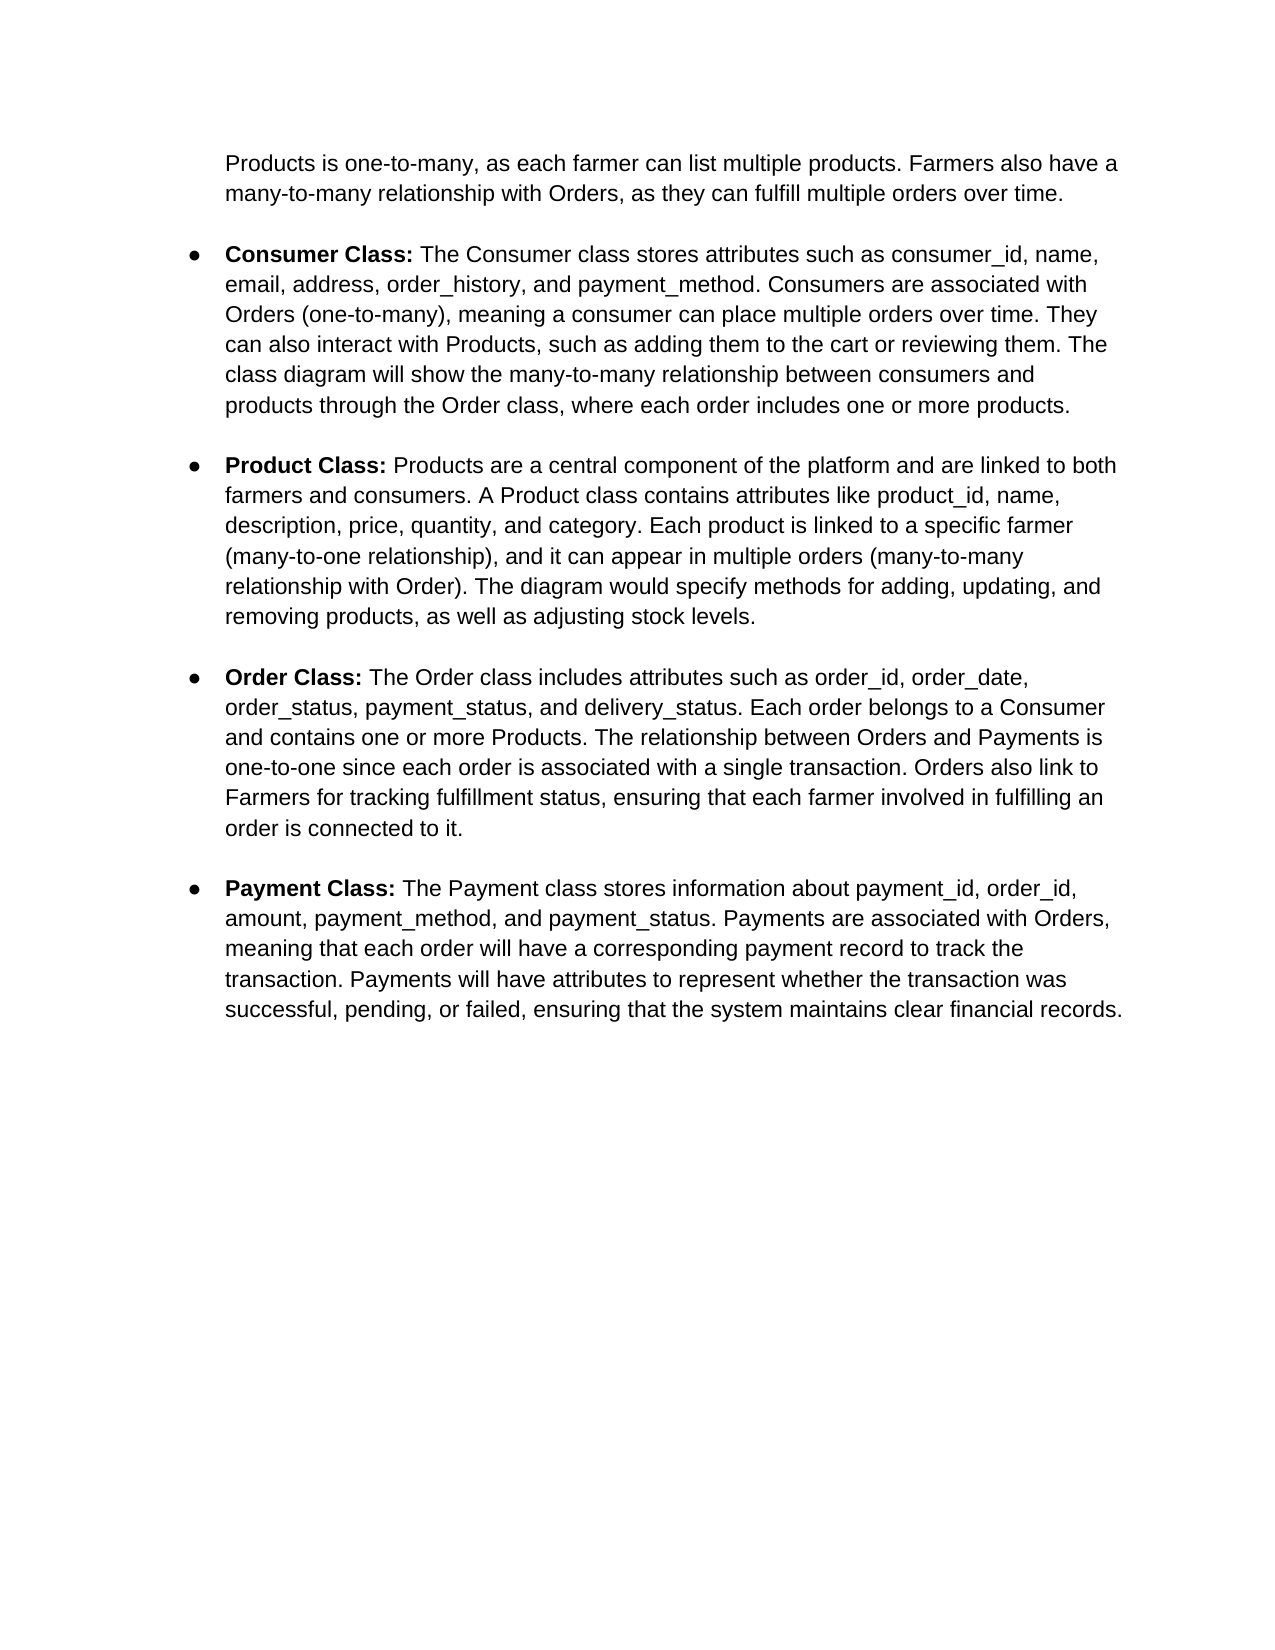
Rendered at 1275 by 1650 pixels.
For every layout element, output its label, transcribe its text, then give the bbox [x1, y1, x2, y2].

list Product Class: Products are a central component of the platform and are linked to both farmers and consumers. A Product class contains attributes like product_id, name, description, price, quantity, and category. Each product is linked to a specific farmer (many-to-one relationship), and it can appear in multiple orders (many-to-many relationship with Order). The diagram would specify methods for adding, updating, and removing products, as well as adjusting stock levels. [187, 452, 1125, 629]
list Consumer Class: The Consumer class stores attributes such as consumer_id, name, email, address, order_history, and payment_method. Consumers are associated with Orders (one-to-many), meaning a consumer can place multiple orders over time. They can also interact with Products, such as adding them to the cart or reviewing them. The class diagram will show the many-to-many relationship between consumers and products through the Order class, where each order includes one or more products. [187, 241, 1125, 418]
list Payment Class: The Payment class stores information about payment_id, order_id, amount, payment_method, and payment_status. Payments are associated with Orders, meaning that each order will have a corresponding payment record to track the transaction. Payments will have attributes to represent whether the transaction was successful, pending, or failed, ensuring that the system maintains clear financial records. [187, 875, 1125, 1022]
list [187, 150, 1125, 207]
list Order Class: The Order class includes attributes such as order_id, order_date, order_status, payment_status, and delivery_status. Each order belongs to a Consumer and contains one or more Products. The relationship between Orders and Payments is one-to-one since each order is associated with a single transaction. Orders also link to Farmers for tracking fulfillment status, ensuring that each farmer involved in fulfilling an order is connected to it. [187, 663, 1125, 841]
